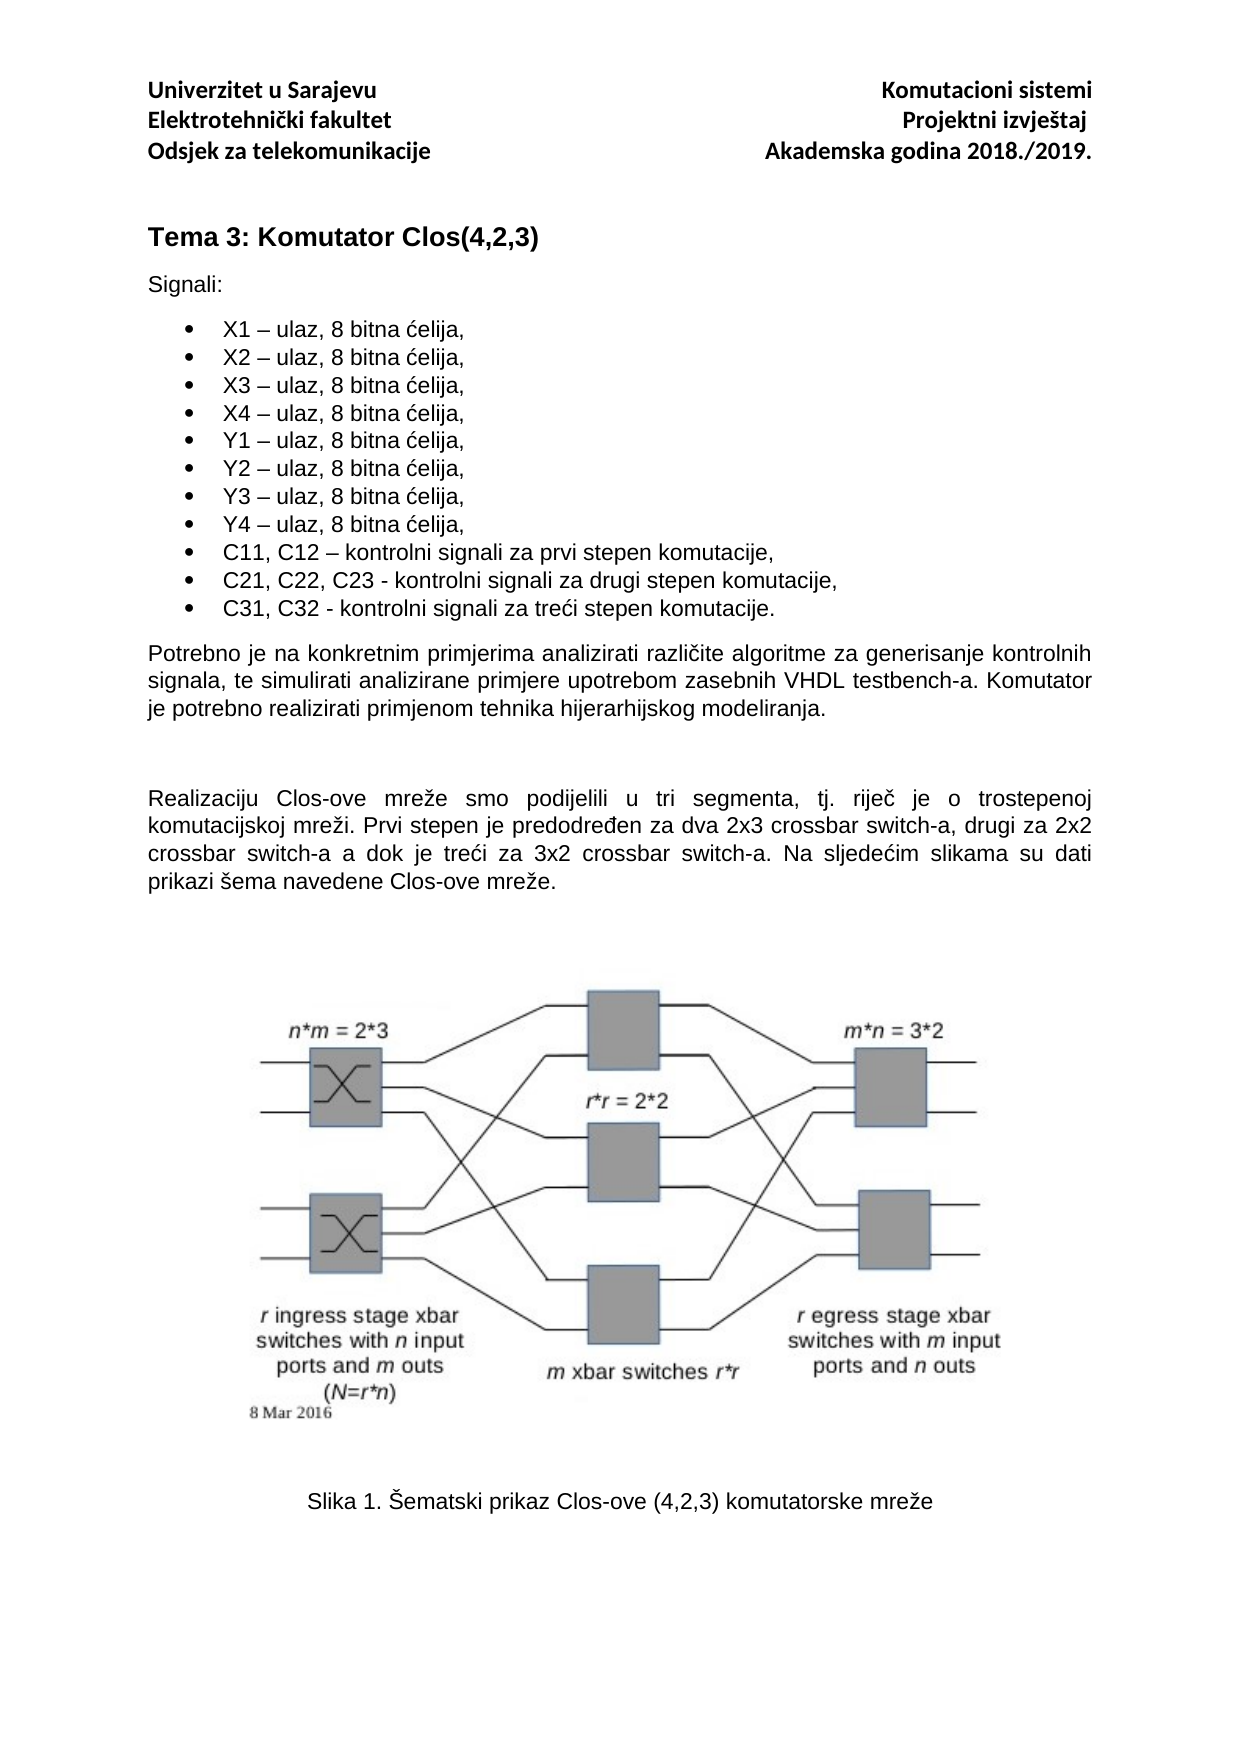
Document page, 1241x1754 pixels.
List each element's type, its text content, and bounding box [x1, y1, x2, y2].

list X3 – ulaz, 8 bitna ćelija, [185, 372, 1093, 398]
list Y1 – ulaz, 8 bitna ćelija, [185, 427, 1093, 454]
list X1 – ulaz, 8 bitna ćelija, [185, 316, 1093, 342]
text Slika 1. Šematski prikaz Clos-ove (4,2,3) komutatorske mreže [148, 1488, 1093, 1514]
text Tema 3: Komutator Clos(4,2,3) [148, 221, 1093, 253]
list X2 – ulaz, 8 bitna ćelija, [185, 344, 1093, 370]
list Y3 – ulaz, 8 bitna ćelija, [185, 483, 1093, 509]
text Realizaciju Clos-ove mreže smo podijelili u tri segmenta, tj. riječ je o trostepenoj komutacijskoj mreži. Prvi stepen je predodređen za dva 2x3 crossbar switch-a, drugi za 2x2 crossbar switch-a a dok je treći za 3x2 crossbar switch-a. Na sljedećim slikama su dati prikazi šema navedene Clos-ove mreže. [148, 784, 1093, 894]
text Potrebno je na konkretnim primjerima analizirati različite algoritme za generisanje kontrolnih signala, te simulirati analizirane primjere upotrebom zasebnih VHDL testbench-a. Komutator je potrebno realizirati primjenom tehnika hijerarhijskog modeliranja. [148, 639, 1093, 722]
list C11, C12 – kontrolni signali za prvi stepen komutacije, [185, 539, 1093, 565]
list C31, C32 - kontrolni signali za treći stepen komutacije. [185, 595, 1093, 621]
text Signali: [148, 271, 1093, 297]
list C21, C22, C23 - kontrolni signali za drugi stepen komutacije, [185, 567, 1093, 593]
picture [200, 957, 1040, 1470]
list Y4 – ulaz, 8 bitna ćelija, [185, 511, 1093, 537]
list Y2 – ulaz, 8 bitna ćelija, [185, 455, 1093, 482]
list X4 – ulaz, 8 bitna ćelija, [185, 399, 1093, 426]
